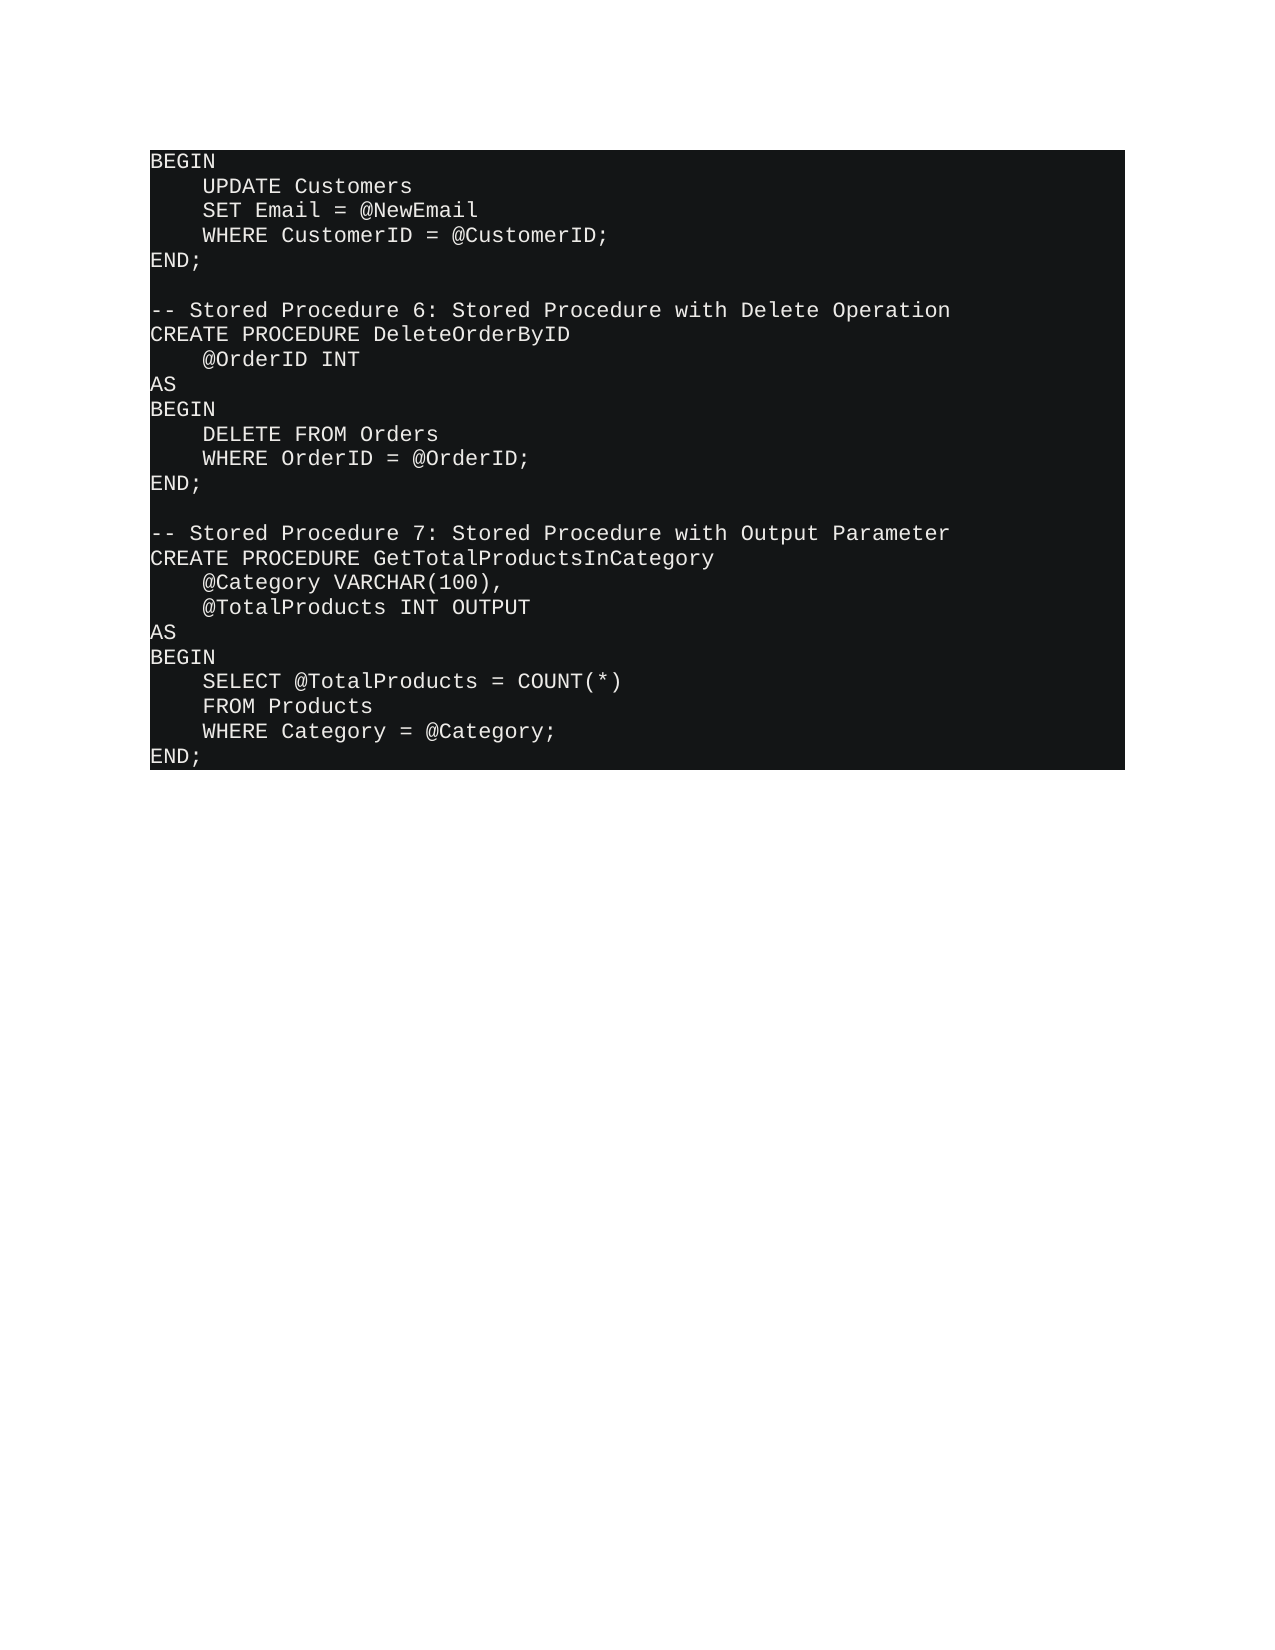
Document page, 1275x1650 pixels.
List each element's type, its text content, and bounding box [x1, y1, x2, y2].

text CREATE PROCEDURE GetTotalProductsInCategory [150, 547, 1125, 571]
text SELECT @TotalProducts = COUNT(*) [150, 671, 1125, 695]
text END; [150, 745, 1125, 770]
text AS [150, 373, 1125, 398]
text END; [150, 249, 1125, 274]
text UPDATE Customers [150, 175, 1125, 199]
text -- Stored Procedure 6: Stored Procedure with Delete Operation [150, 299, 1125, 323]
text DELETE FROM Orders [150, 423, 1125, 447]
text WHERE OrderID = @OrderID; [150, 447, 1125, 472]
text @Category VARCHAR(100), [150, 571, 1125, 596]
text BEGIN [150, 646, 1125, 671]
text END; [150, 472, 1125, 497]
text WHERE CustomerID = @CustomerID; [150, 224, 1125, 249]
text BEGIN [150, 150, 1125, 175]
text BEGIN [150, 398, 1125, 423]
text @TotalProducts INT OUTPUT [150, 596, 1125, 621]
text SET Email = @NewEmail [150, 199, 1125, 224]
text FROM Products [150, 695, 1125, 720]
text WHERE Category = @Category; [150, 720, 1125, 745]
text -- Stored Procedure 7: Stored Procedure with Output Parameter [150, 522, 1125, 547]
text CREATE PROCEDURE DeleteOrderByID [150, 323, 1125, 348]
text AS [150, 621, 1125, 646]
text @OrderID INT [150, 348, 1125, 373]
